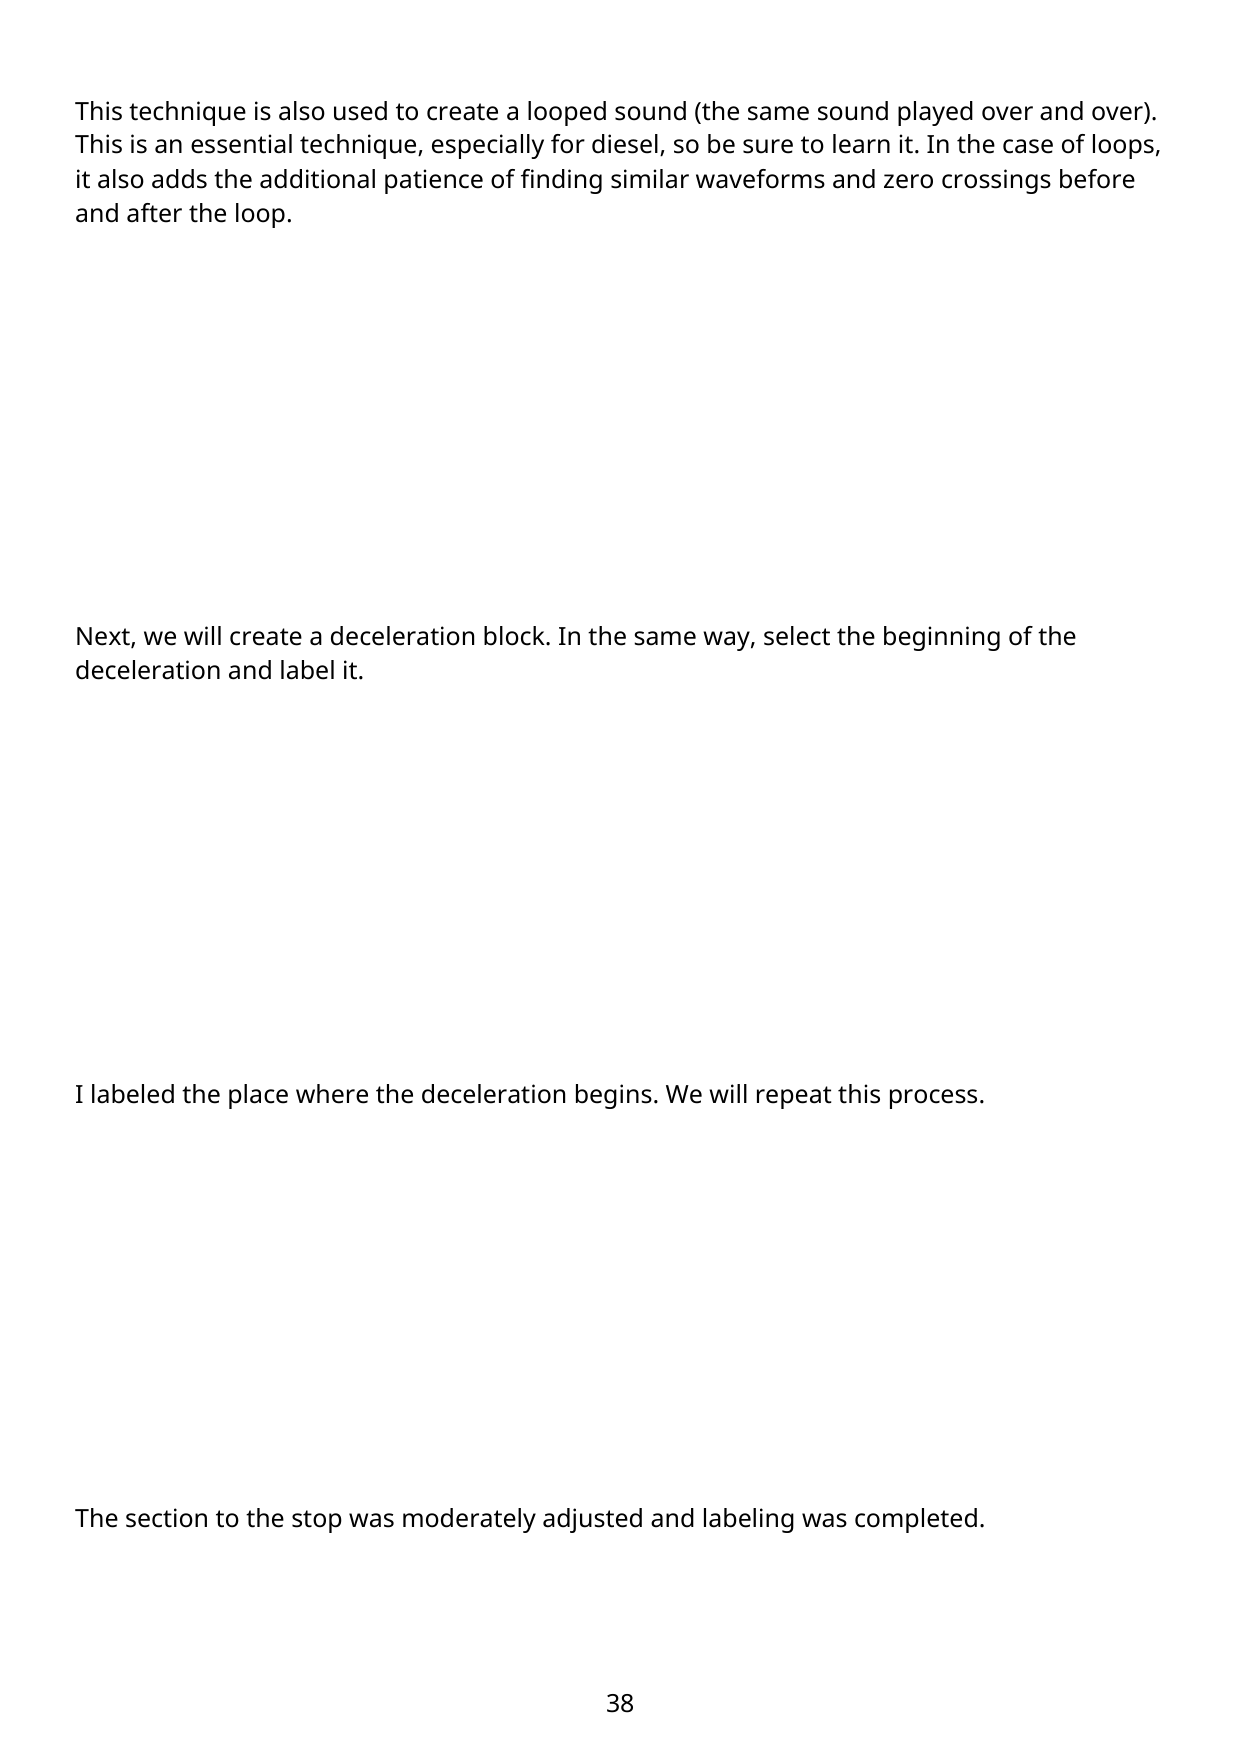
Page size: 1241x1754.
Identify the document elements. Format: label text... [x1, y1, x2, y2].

text I labeled the place where the deceleration begins. We will repeat this process. [75, 1077, 1165, 1111]
text Next, we will create a deceleration block. In the same way, select the beginning of the deceleration and label it. [75, 619, 1165, 687]
text This technique is also used to create a looped sound (the same sound played over and over). This is an essential technique, especially for diesel, so be sure to learn it. In the case of loops, it also adds the additional patience of finding similar waveforms and zero crossings before and after the loop. [75, 93, 1165, 229]
text The section to the stop was moderately adjusted and labeling was completed. [75, 1500, 1165, 1534]
